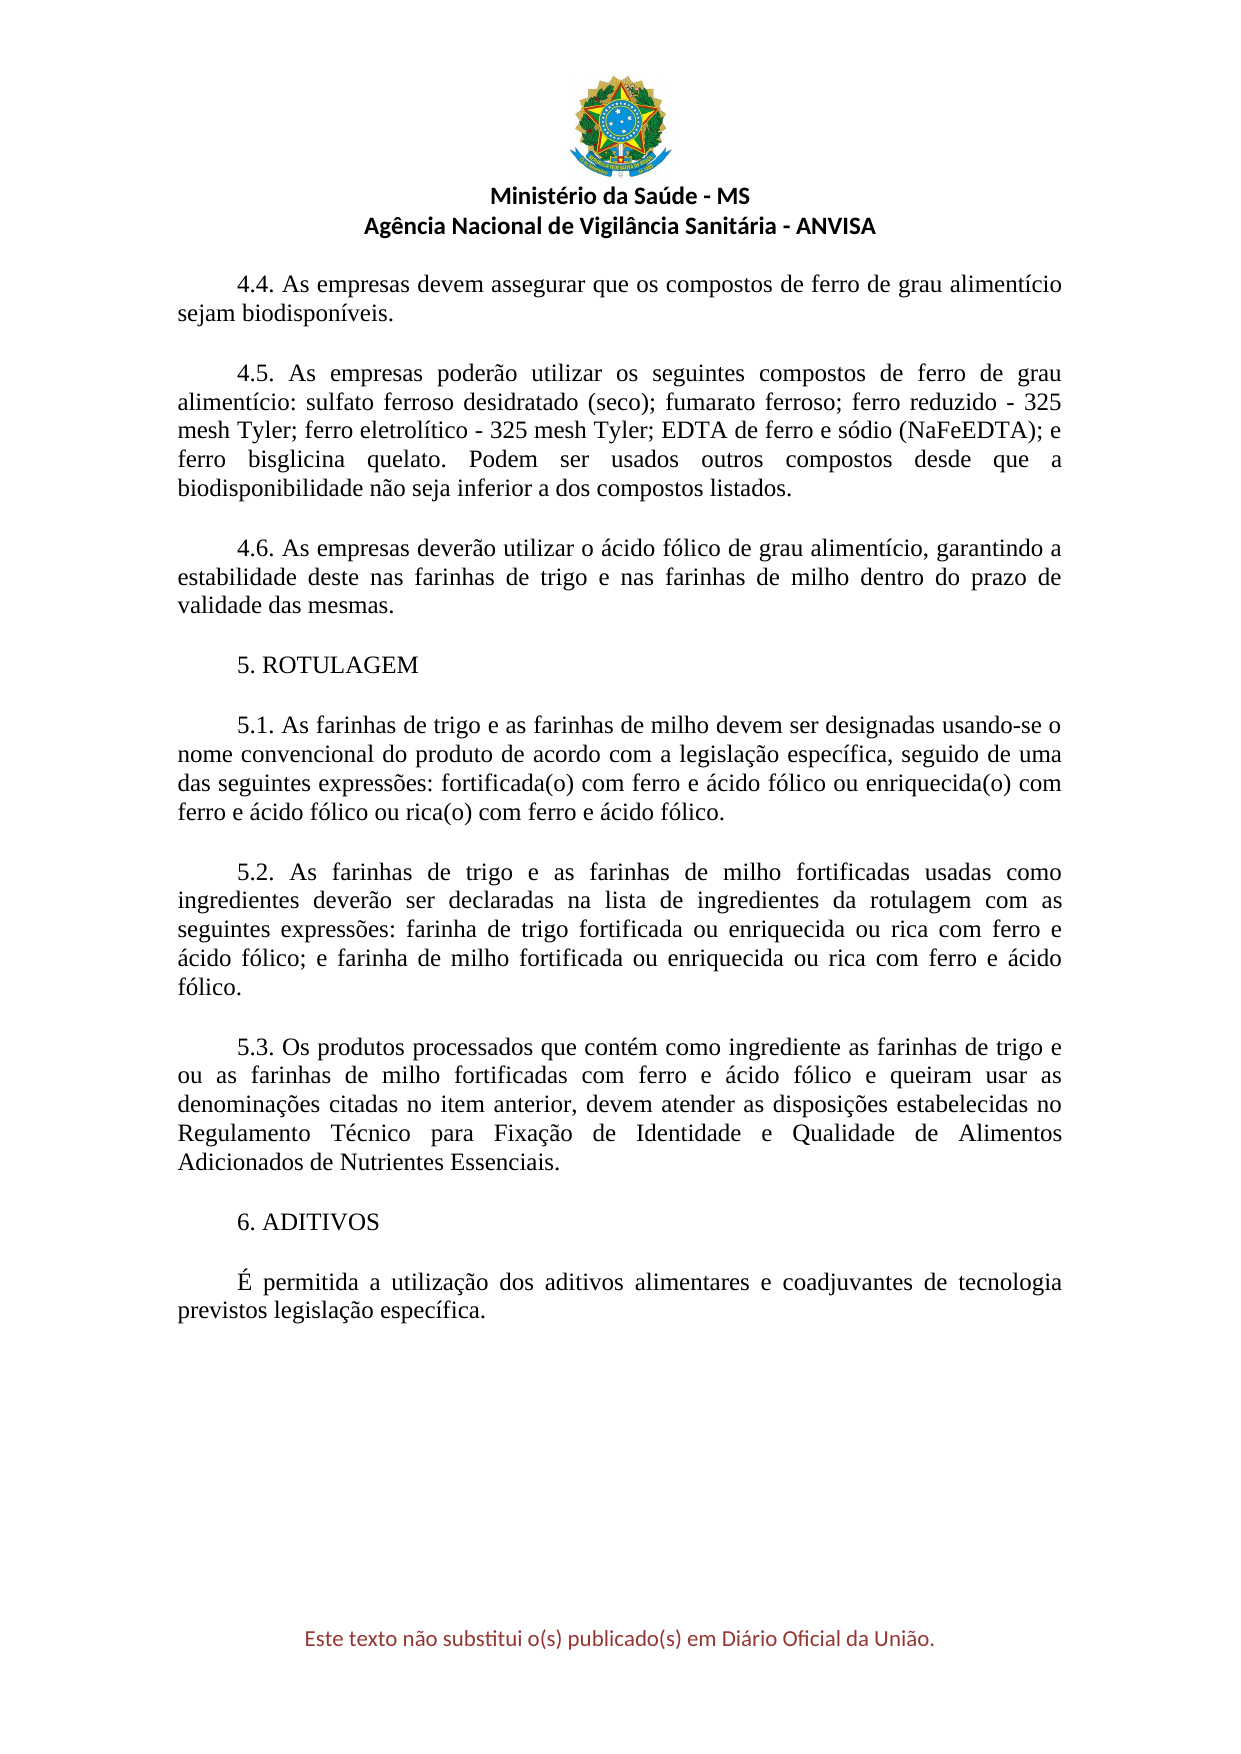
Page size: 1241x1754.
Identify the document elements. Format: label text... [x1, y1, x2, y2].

text 4.6. As empresas deverão utilizar o ácido fólico de grau alimentício, garantindo a estabilidade deste nas farinhas de trigo e nas farinhas de milho dentro do prazo de validade das mesmas. [177, 533, 1063, 619]
text 4.4. As empresas devem assegurar que os compostos de ferro de grau alimentício sejam biodisponíveis. [177, 269, 1063, 327]
text 5.1. As farinhas de trigo e as farinhas de milho devem ser designadas usando-se o nome convencional do produto de acordo com a legislação específica, seguido de uma das seguintes expressões: fortificada(o) com ferro e ácido fólico ou enriquecida(o) com ferro e ácido fólico ou rica(o) com ferro e ácido fólico. [177, 710, 1063, 825]
text 5.2. As farinhas de trigo e as farinhas de milho fortificadas usadas como ingredientes deverão ser declaradas na lista de ingredientes da rotulagem com as seguintes expressões: farinha de trigo fortificada ou enriquecida ou rica com ferro e ácido fólico; e farinha de milho fortificada ou enriquecida ou rica com ferro e ácido fólico. [177, 857, 1063, 1000]
text 5. ROTULAGEM [177, 650, 1063, 679]
text 4.5. As empresas poderão utilizar os seguintes compostos de ferro de grau alimentício: sulfato ferroso desidratado (seco); fumarato ferroso; ferro reduzido - 325 mesh Tyler; ferro eletrolítico - 325 mesh Tyler; EDTA de ferro e sódio (NaFeEDTA); e ferro bisglicina quelato. Podem ser usados outros compostos desde que a biodisponibilidade não seja inferior a dos compostos listados. [177, 358, 1063, 502]
text 5.3. Os produtos processados que contém como ingrediente as farinhas de trigo e ou as farinhas de milho fortificadas com ferro e ácido fólico e queiram usar as denominações citadas no item anterior, devem atender as disposições estabelecidas no Regulamento Técnico para Fixação de Identidade e Qualidade de Alimentos Adicionados de Nutrientes Essenciais. [177, 1032, 1063, 1175]
picture [566, 73, 674, 180]
text É permitida a utilização dos aditivos alimentares e coadjuvantes de tecnologia previstos legislação específica. [177, 1267, 1063, 1324]
text 6. ADITIVOS [177, 1207, 1063, 1235]
